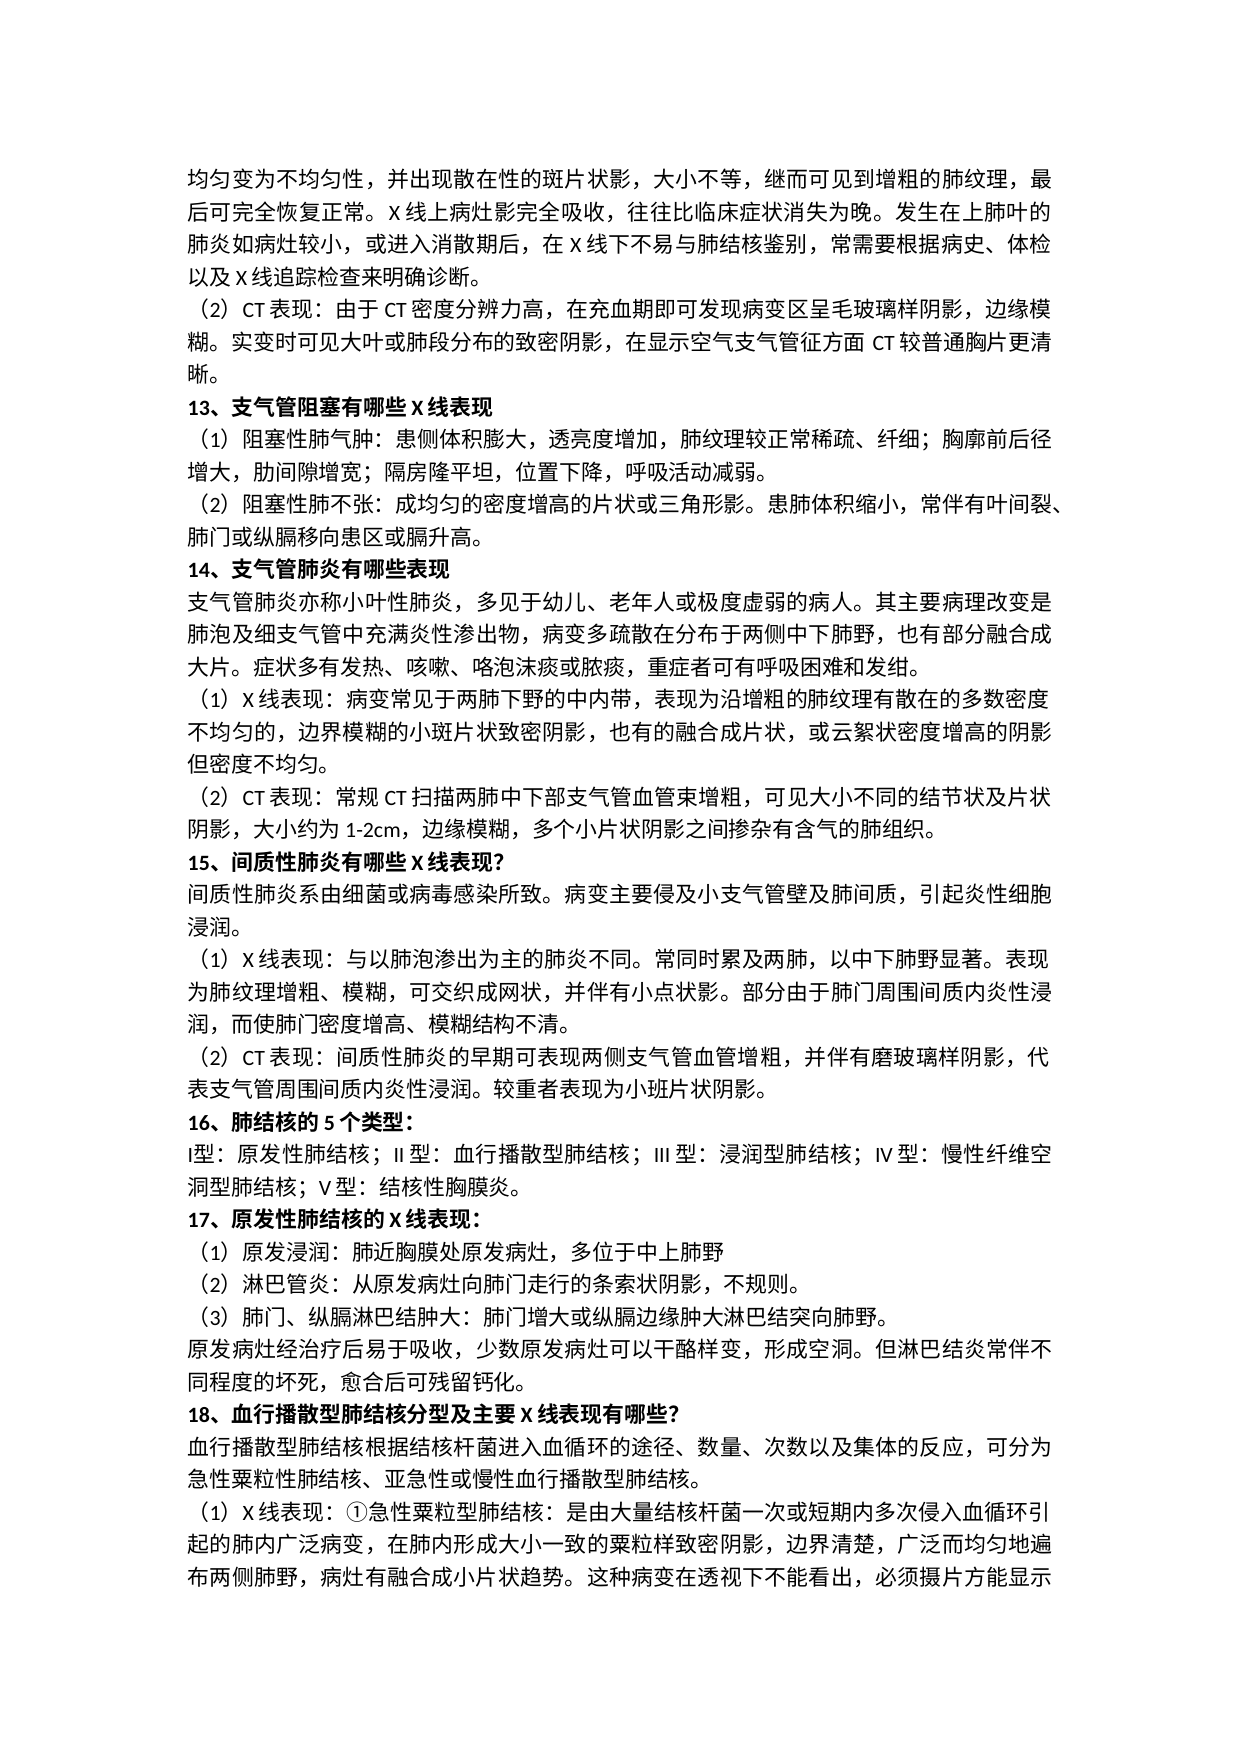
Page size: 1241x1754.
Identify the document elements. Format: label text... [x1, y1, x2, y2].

list CT表现：常规CT扫描两肺中下部支气管血管束增粗，可见大小不同的结节状及片状阴影，大小约为1-2cm，边缘模糊，多个小片状阴影之间掺杂有含气的肺组织。 [187, 779, 1053, 844]
list 阻塞性肺不张：成均匀的密度增高的片状或三角形影。患肺体积缩小，常伴有叶间裂、肺门或纵膈移向患区或膈升高。 [187, 487, 1053, 552]
text 支气管肺炎亦称小叶性肺炎，多见于幼儿、老年人或极度虚弱的病人。其主要病理改变是肺泡及细支气管中充满炎性渗出物，病变多疏散在分布于两侧中下肺野，也有部分融合成大片。症状多有发热、咳嗽、咯泡沫痰或脓痰，重症者可有呼吸困难和发绀。 [187, 584, 1053, 682]
list X线表现：与以肺泡渗出为主的肺炎不同。常同时累及两肺，以中下肺野显著。表现为肺纹理增粗、模糊，可交织成网状，并伴有小点状影。部分由于肺门周围间质内炎性浸润，而使肺门密度增高、模糊结构不清。 [187, 942, 1053, 1039]
list 阻塞性肺气肿：患侧体积膨大，透亮度增加，肺纹理较正常稀疏、纤细；胸廓前后径增大，肋间隙增宽；隔房隆平坦，位置下降，呼吸活动减弱。 [187, 422, 1053, 487]
list CT表现：间质性肺炎的早期可表现两侧支气管血管增粗，并伴有磨玻璃样阴影，代表支气管周围间质内炎性浸润。较重者表现为小班片状阴影。 [187, 1039, 1053, 1104]
list 原发性肺结核的X线表现： [187, 1202, 1053, 1234]
list 支气管阻塞有哪些X线表现 [187, 389, 1053, 422]
text I型：原发性肺结核；II型：血行播散型肺结核；III型：浸润型肺结核；IV型：慢性纤维空洞型肺结核；V型：结核性胸膜炎。 [187, 1137, 1053, 1202]
list 血行播散型肺结核分型及主要X线表现有哪些？ [187, 1397, 1053, 1429]
list 原发浸润：肺近胸膜处原发病灶，多位于中上肺野 [187, 1234, 1053, 1267]
text 血行播散型肺结核根据结核杆菌进入血循环的途径、数量、次数以及集体的反应，可分为急性粟粒性肺结核、亚急性或慢性血行播散型肺结核。 [187, 1429, 1053, 1494]
list 淋巴管炎：从原发病灶向肺门走行的条索状阴影，不规则。 [187, 1267, 1053, 1299]
text 间质性肺炎系由细菌或病毒感染所致。病变主要侵及小支气管壁及肺间质，引起炎性细胞浸润。 [187, 877, 1053, 942]
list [187, 1494, 1053, 1592]
list 支气管肺炎有哪些表现 [187, 552, 1053, 584]
list CT表现：由于CT密度分辨力高，在充血期即可发现病变区呈毛玻璃样阴影，边缘模糊。实变时可见大叶或肺段分布的致密阴影，在显示空气支气管征方面CT较普通胸片更清晰。 [187, 292, 1053, 389]
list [187, 162, 1053, 292]
list 肺结核的5个类型： [187, 1104, 1053, 1137]
list 肺门、纵膈淋巴结肿大：肺门增大或纵膈边缘肿大淋巴结突向肺野。 [187, 1299, 1053, 1332]
text 原发病灶经治疗后易于吸收，少数原发病灶可以干酪样变，形成空洞。但淋巴结炎常伴不同程度的坏死，愈合后可残留钙化。 [187, 1332, 1053, 1397]
list 间质性肺炎有哪些X线表现？ [187, 844, 1053, 877]
list X线表现：病变常见于两肺下野的中内带，表现为沿增粗的肺纹理有散在的多数密度不均匀的，边界模糊的小斑片状致密阴影，也有的融合成片状，或云絮状密度增高的阴影，但密度不均匀。 [187, 682, 1053, 779]
